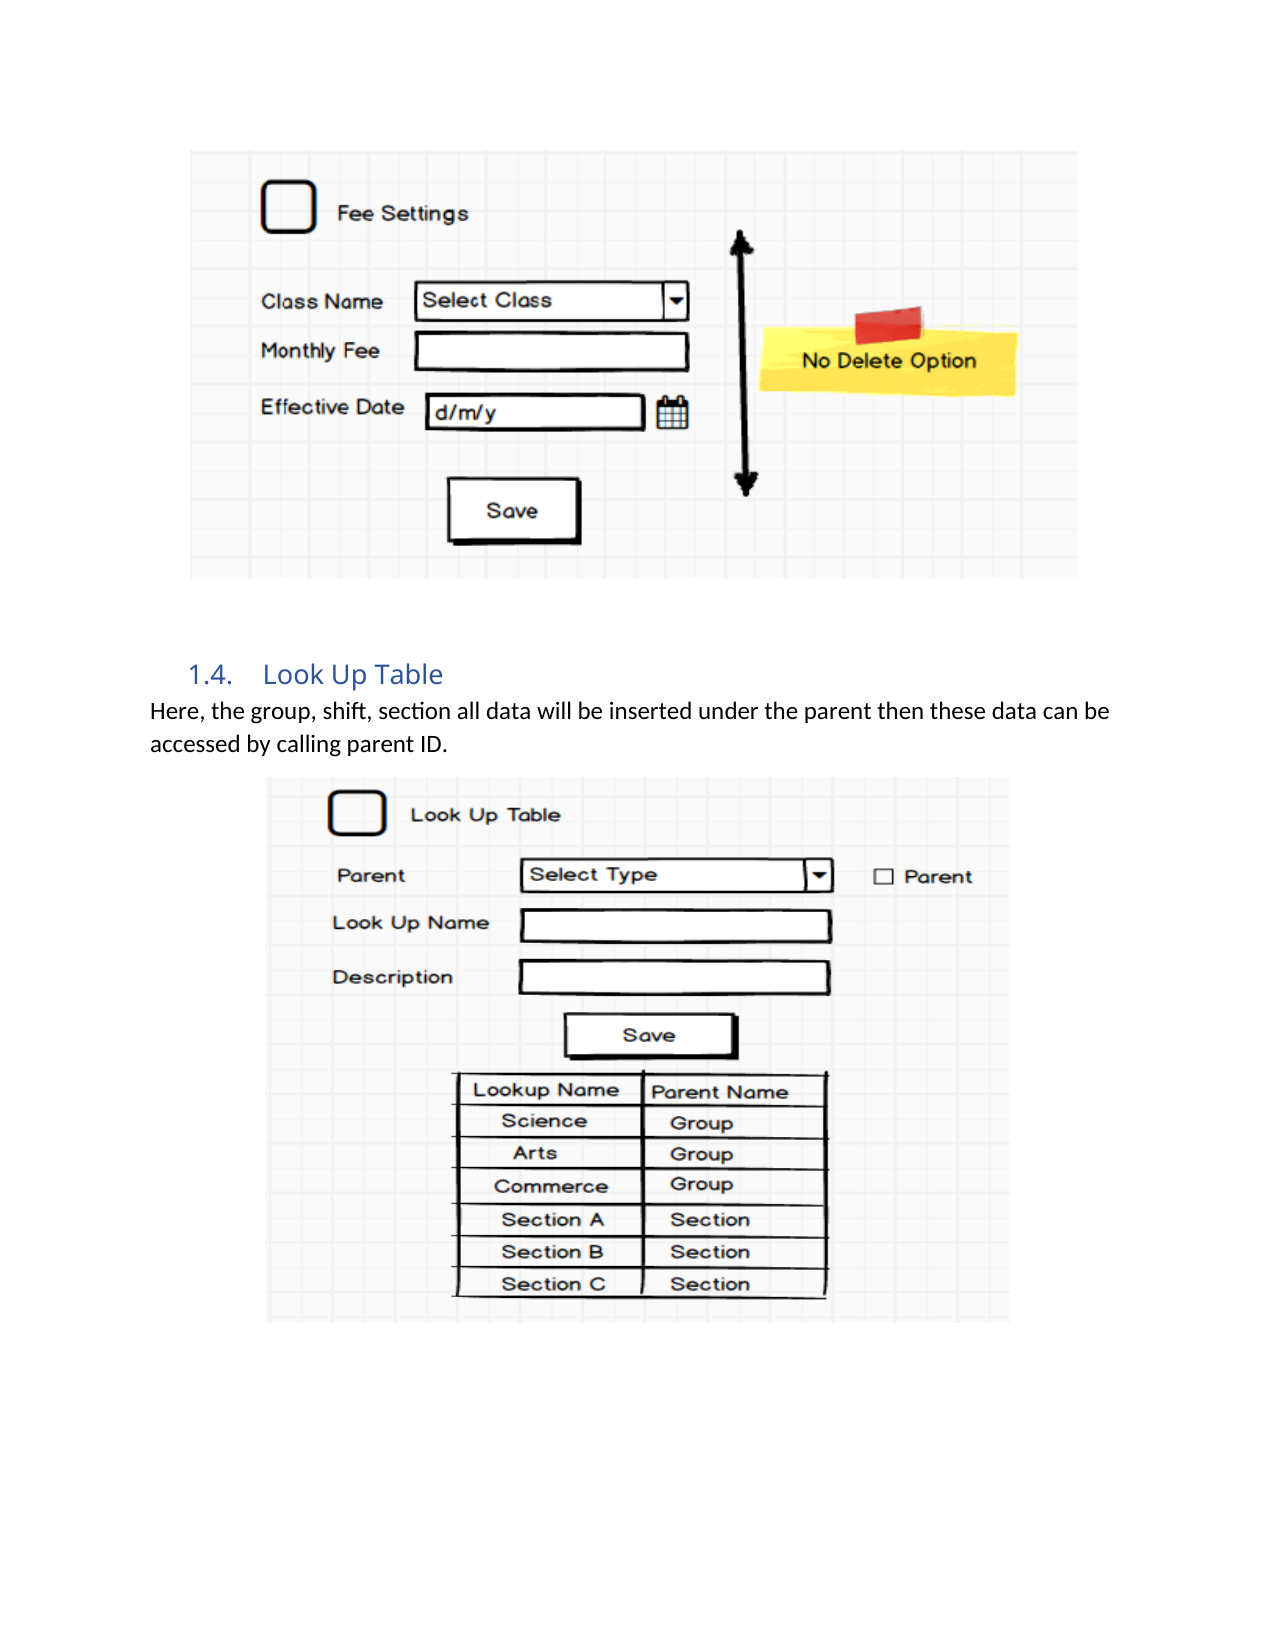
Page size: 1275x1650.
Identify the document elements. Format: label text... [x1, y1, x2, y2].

subtitle Look Up Table [187, 655, 1125, 692]
text Here, the group, shift, section all data will be inserted under the parent then these data can be accessed by calling parent ID. [150, 695, 1125, 758]
picture [265, 777, 1011, 1323]
picture [190, 150, 1086, 582]
